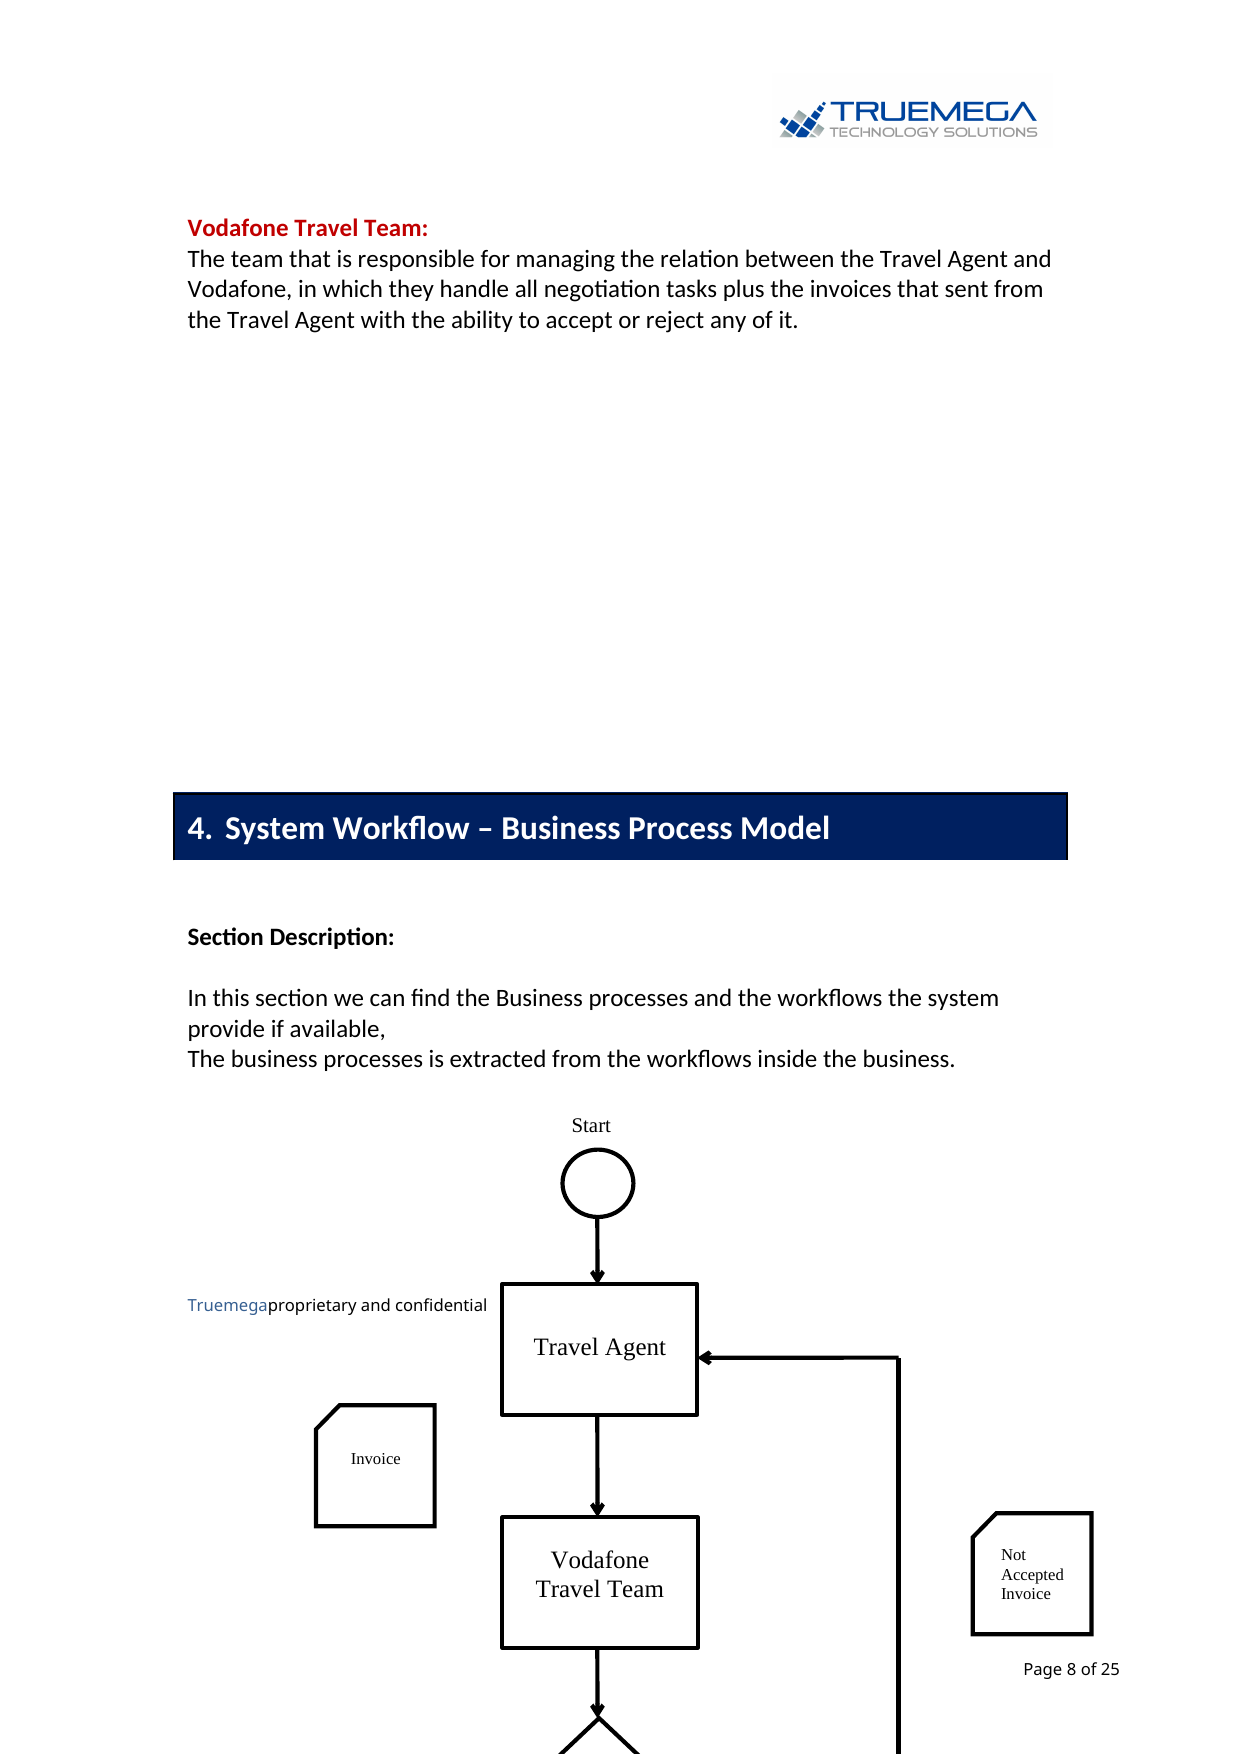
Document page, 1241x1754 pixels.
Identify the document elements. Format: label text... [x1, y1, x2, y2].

text The team that is responsible for managing the relation between the Travel Agent and Vodafone, in which they handle all negotiation tasks plus the invoices that sent from the Travel Agent with the ability to accept or reject any of it. [187, 243, 1053, 335]
picture [771, 73, 1054, 148]
text In this section we can find the Business processes and the workflows the system provide if available, [187, 982, 1053, 1043]
text Vodafone Travel Team: [187, 213, 1053, 243]
text The business processes is extracted from the workflows inside the business. [187, 1043, 1053, 1074]
text Section Description: [187, 921, 1053, 952]
text System Workflow – Business Process Model [175, 795, 1066, 860]
